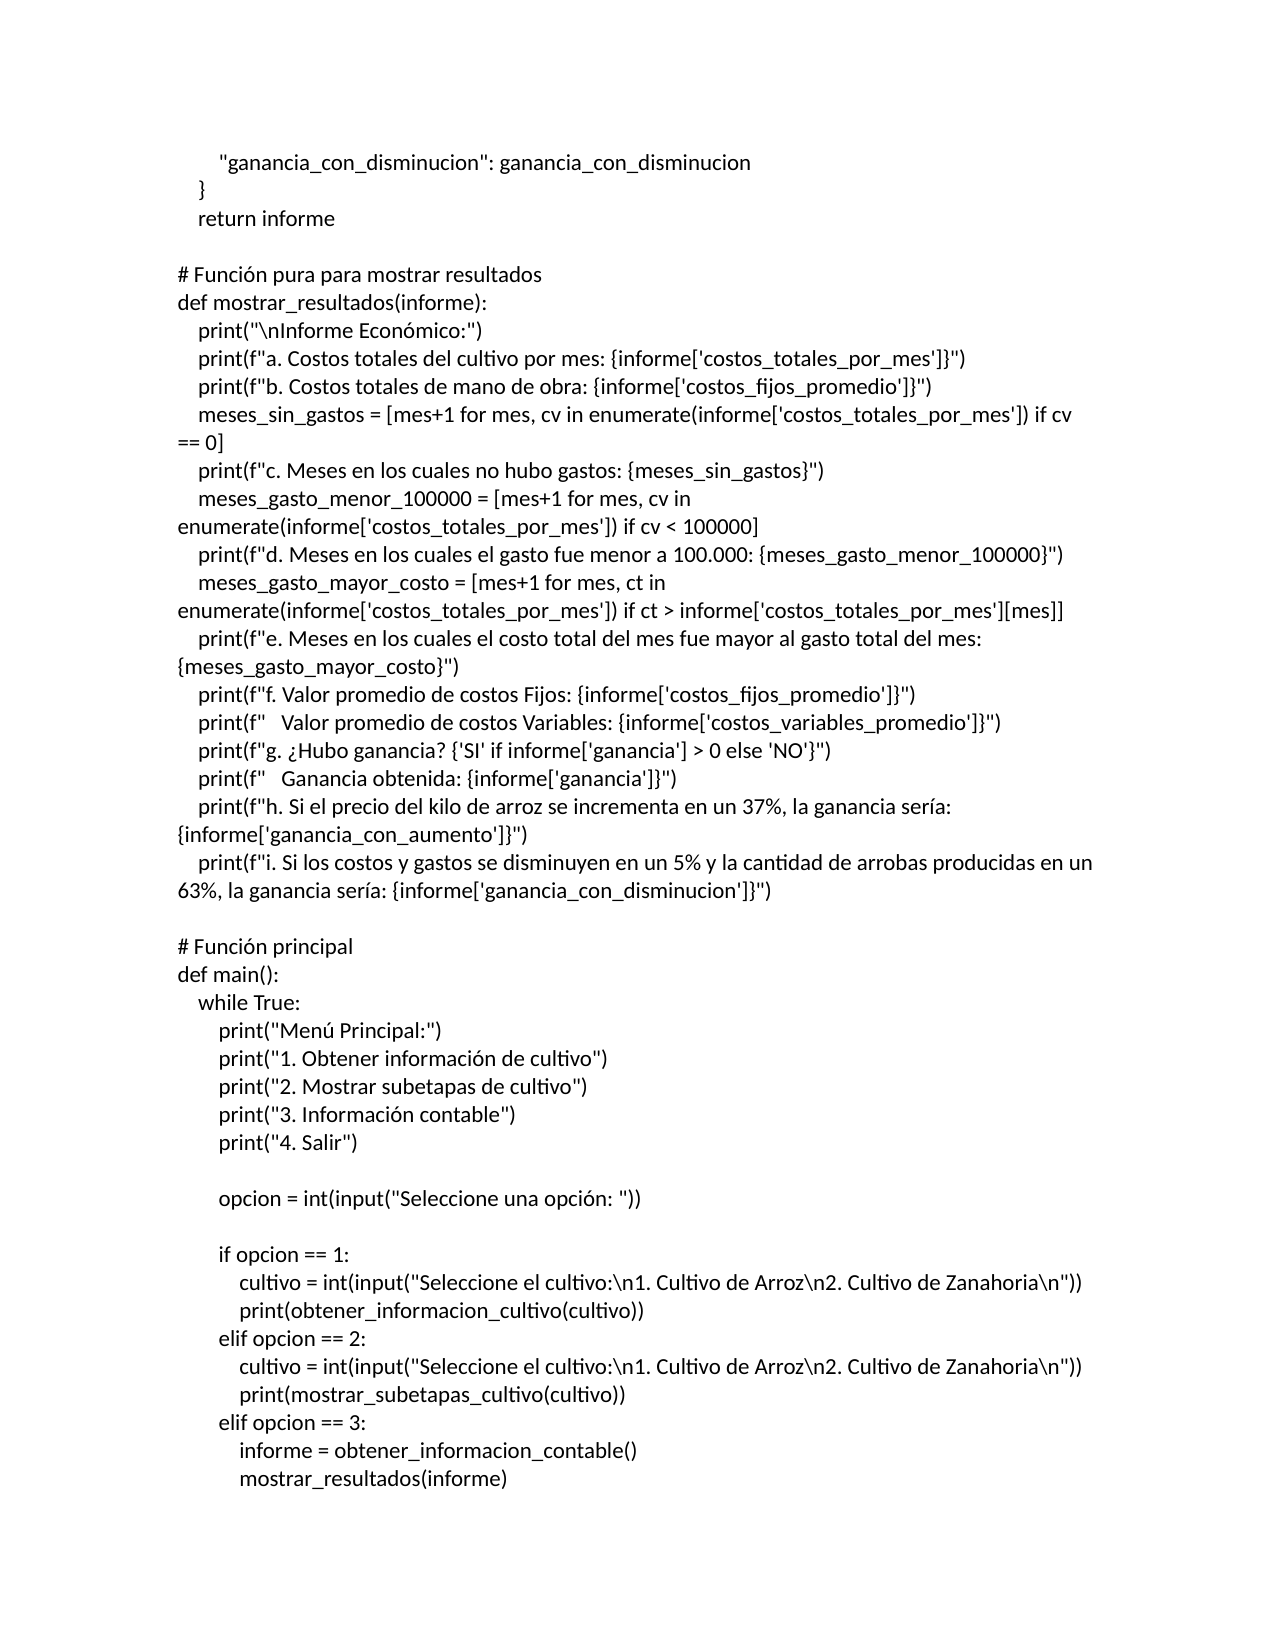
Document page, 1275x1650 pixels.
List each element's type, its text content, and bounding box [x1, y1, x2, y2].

text print(f" Valor promedio de costos Variables: {informe['costos_variables_promedio']}") [177, 708, 1098, 736]
text def mostrar_resultados(informe): [177, 288, 1098, 316]
text print(f" Ganancia obtenida: {informe['ganancia']}") [177, 764, 1098, 792]
text print(f"a. Costos totales del cultivo por mes: {informe['costos_totales_por_mes']}") [177, 344, 1098, 372]
text print(f"d. Meses en los cuales el gasto fue menor a 100.000: {meses_gasto_menor_100000}") [177, 540, 1098, 568]
text print(f"b. Costos totales de mano de obra: {informe['costos_fijos_promedio']}") [177, 372, 1098, 400]
text print(mostrar_subetapas_cultivo(cultivo)) [177, 1381, 1098, 1408]
text print(f"e. Meses en los cuales el costo total del mes fue mayor al gasto total del mes: {meses_gasto_mayor_costo}") [177, 624, 1098, 680]
text print("\nInforme Económico:") [177, 316, 1098, 344]
text } [177, 176, 1098, 204]
text meses_sin_gastos = [mes+1 for mes, cv in enumerate(informe['costos_totales_por_mes']) if cv == 0] [177, 400, 1098, 456]
text opcion = int(input("Seleccione una opción: ")) [177, 1184, 1098, 1212]
text # Función pura para mostrar resultados [177, 260, 1098, 288]
text mostrar_resultados(informe) [177, 1464, 1098, 1493]
text print("2. Mostrar subetapas de cultivo") [177, 1072, 1098, 1100]
text # Función principal [177, 932, 1098, 960]
text print(f"i. Si los costos y gastos se disminuyen en un 5% y la cantidad de arrobas producidas en un 63%, la ganancia sería: {informe['ganancia_con_disminucion']}") [177, 848, 1098, 904]
text if opcion == 1: [177, 1240, 1098, 1268]
text print(obtener_informacion_cultivo(cultivo)) [177, 1296, 1098, 1324]
text cultivo = int(input("Seleccione el cultivo:\n1. Cultivo de Arroz\n2. Cultivo de Zanahoria\n")) [177, 1352, 1098, 1381]
text while True: [177, 988, 1098, 1016]
text print(f"f. Valor promedio de costos Fijos: {informe['costos_fijos_promedio']}") [177, 680, 1098, 708]
text print("3. Información contable") [177, 1100, 1098, 1128]
text elif opcion == 3: [177, 1408, 1098, 1437]
text print("Menú Principal:") [177, 1016, 1098, 1044]
text "ganancia_con_disminucion": ganancia_con_disminucion [177, 148, 1098, 176]
text meses_gasto_mayor_costo = [mes+1 for mes, ct in enumerate(informe['costos_totales_por_mes']) if ct > informe['costos_totales_por_mes'][mes]] [177, 568, 1098, 624]
text print(f"g. ¿Hubo ganancia? {'SI' if informe['ganancia'] > 0 else 'NO'}") [177, 736, 1098, 764]
text print("4. Salir") [177, 1128, 1098, 1156]
text return informe [177, 204, 1098, 232]
text elif opcion == 2: [177, 1324, 1098, 1352]
text def main(): [177, 960, 1098, 988]
text meses_gasto_menor_100000 = [mes+1 for mes, cv in enumerate(informe['costos_totales_por_mes']) if cv < 100000] [177, 484, 1098, 540]
text cultivo = int(input("Seleccione el cultivo:\n1. Cultivo de Arroz\n2. Cultivo de Zanahoria\n")) [177, 1268, 1098, 1296]
text print(f"h. Si el precio del kilo de arroz se incrementa en un 37%, la ganancia sería: {informe['ganancia_con_aumento']}") [177, 792, 1098, 848]
text print(f"c. Meses en los cuales no hubo gastos: {meses_sin_gastos}") [177, 456, 1098, 484]
text informe = obtener_informacion_contable() [177, 1437, 1098, 1464]
text print("1. Obtener información de cultivo") [177, 1044, 1098, 1072]
